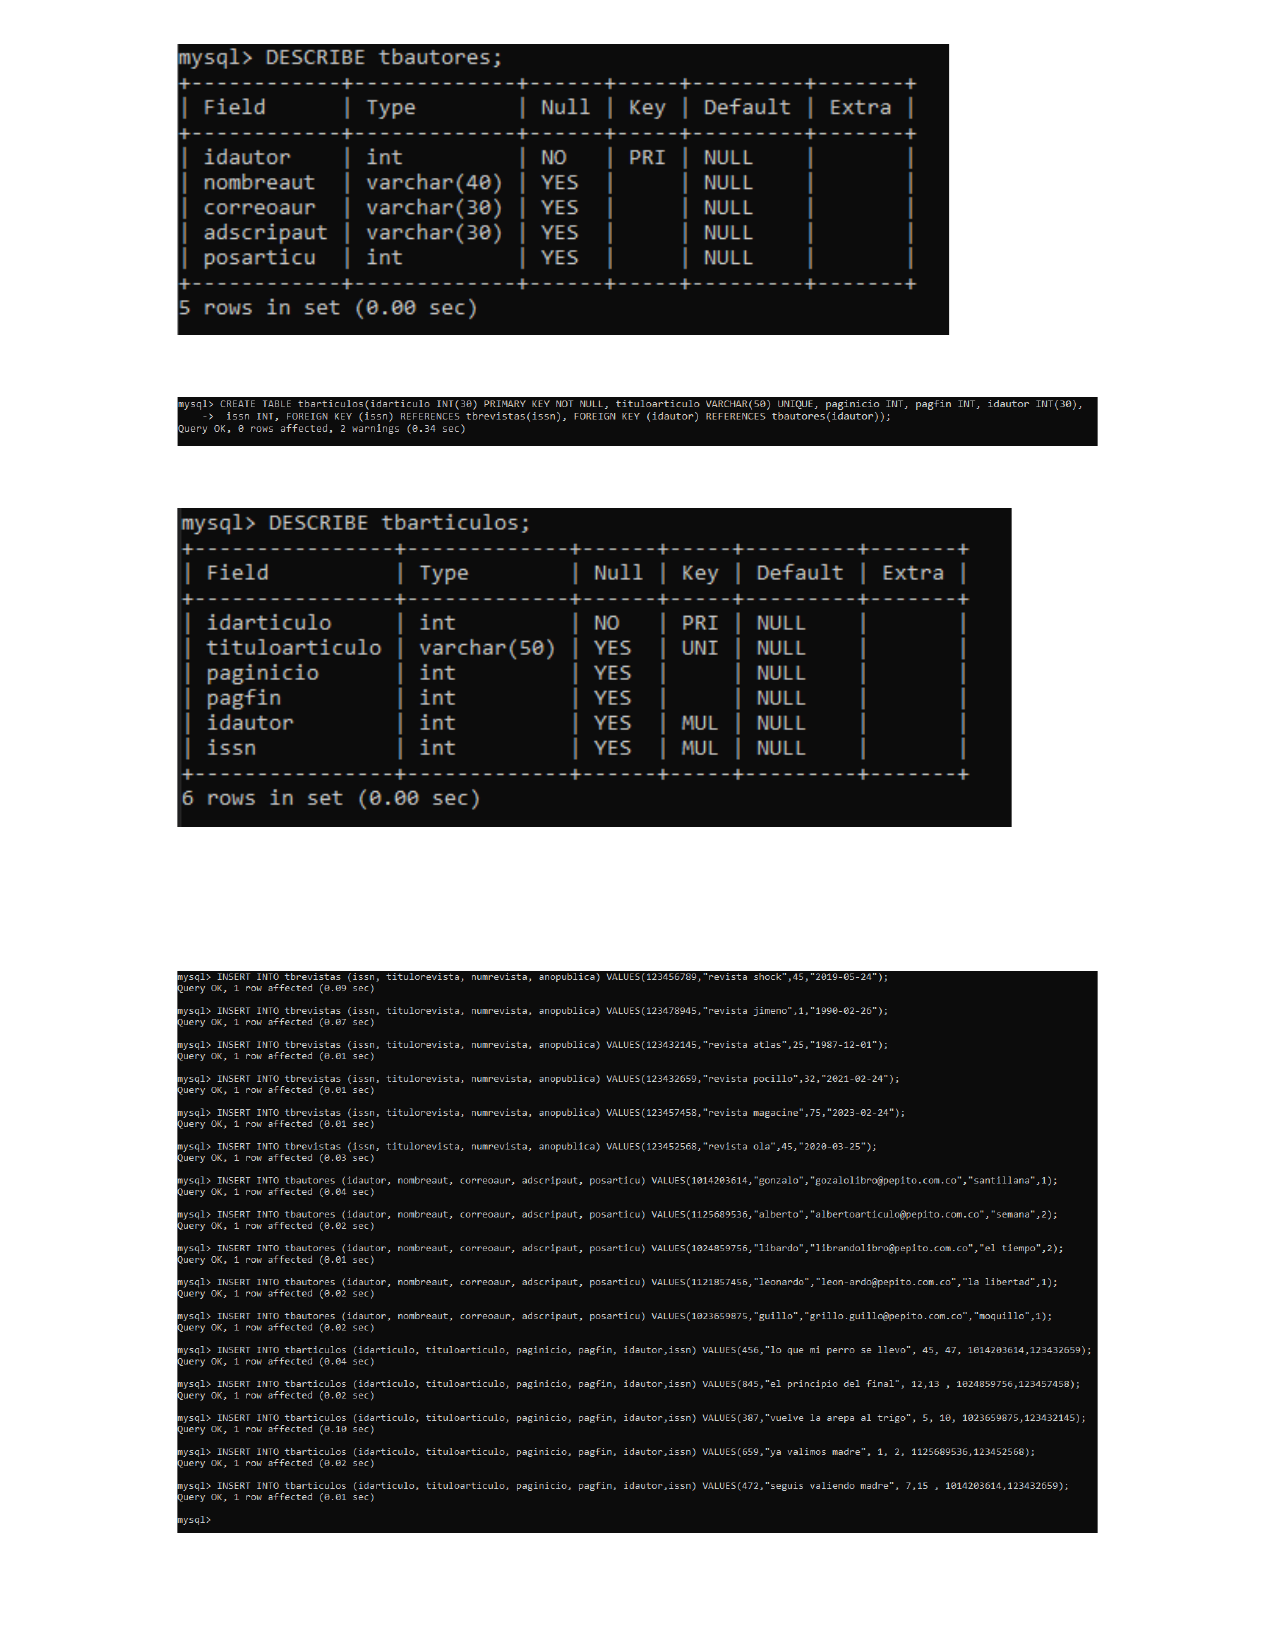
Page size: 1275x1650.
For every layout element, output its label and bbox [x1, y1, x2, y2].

picture [177, 969, 1098, 1533]
picture [177, 44, 950, 335]
picture [177, 508, 1012, 827]
picture [177, 397, 1098, 446]
